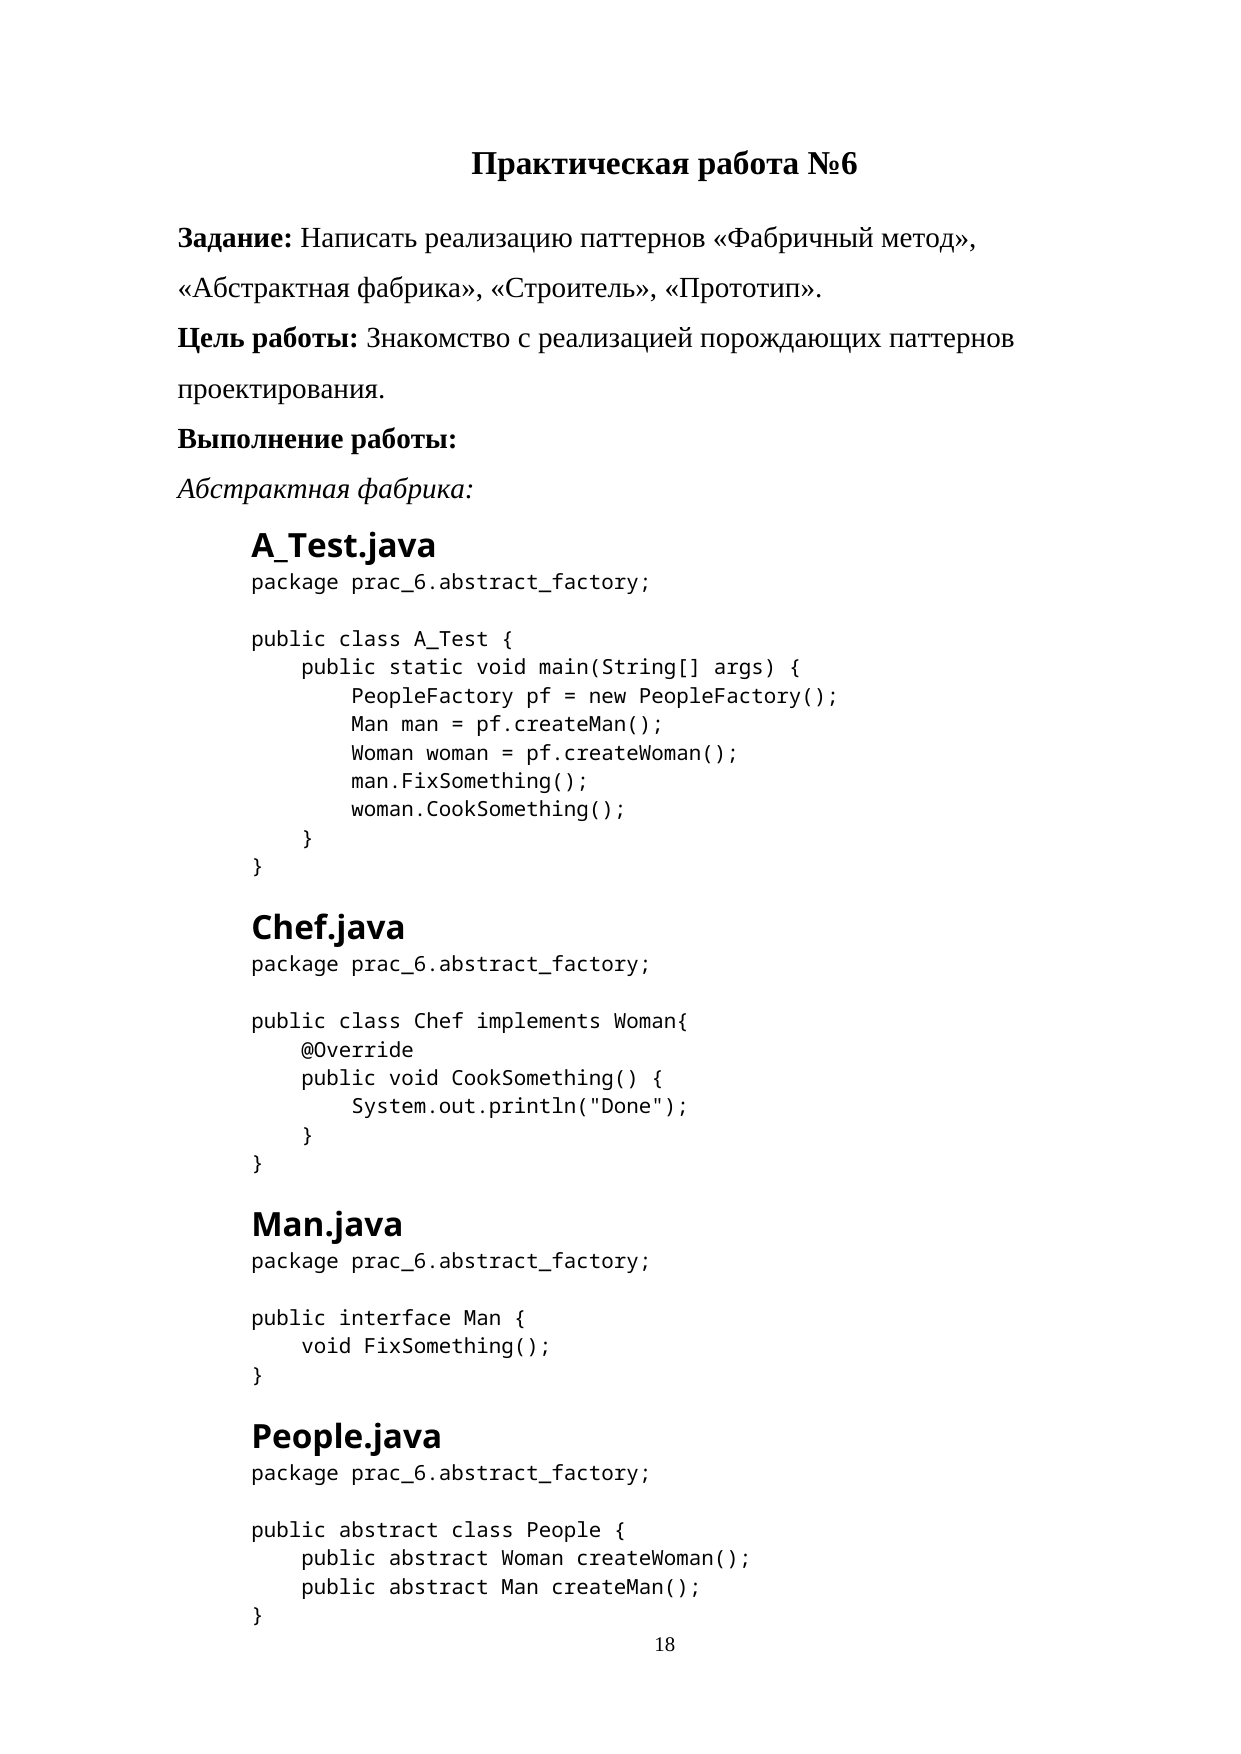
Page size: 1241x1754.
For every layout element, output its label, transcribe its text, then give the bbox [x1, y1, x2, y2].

text package prac_6.abstract_factory; public class Chef implements Woman{ @Override public void CookSomething() { System.out.println("Done"); } } [251, 949, 1152, 1177]
text package prac_6.abstract_factory; public class A_Test { public static void main(String[] args) { PeopleFactory pf = new PeopleFactory(); Man man = pf.createMan(); Woman woman = pf.createWoman(); man.FixSomething(); woman.CookSomething(); } } [251, 567, 1152, 880]
text package prac_6.abstract_factory; public abstract class People { public abstract Woman createWoman(); public abstract Man createMan(); } [251, 1458, 1152, 1629]
text Chef.java [251, 904, 1152, 949]
text Задание: Написать реализацию паттернов «Фабричный метод», «Абстрактная фабрика», «Строитель», «Прототип». [177, 220, 1152, 304]
text Цель работы: Знакомство с реализацией порождающих паттернов проектирования. [177, 320, 1152, 404]
text Выполнение работы: [177, 421, 1152, 454]
text People.java [251, 1413, 1152, 1458]
subtitle Практическая работа №6 [177, 143, 1152, 181]
text Man.java [251, 1201, 1152, 1246]
text A_Test.java [251, 522, 1152, 567]
text package prac_6.abstract_factory; public interface Man { void FixSomething(); } [251, 1246, 1152, 1388]
text Абстрактная фабрика: [177, 471, 1152, 505]
